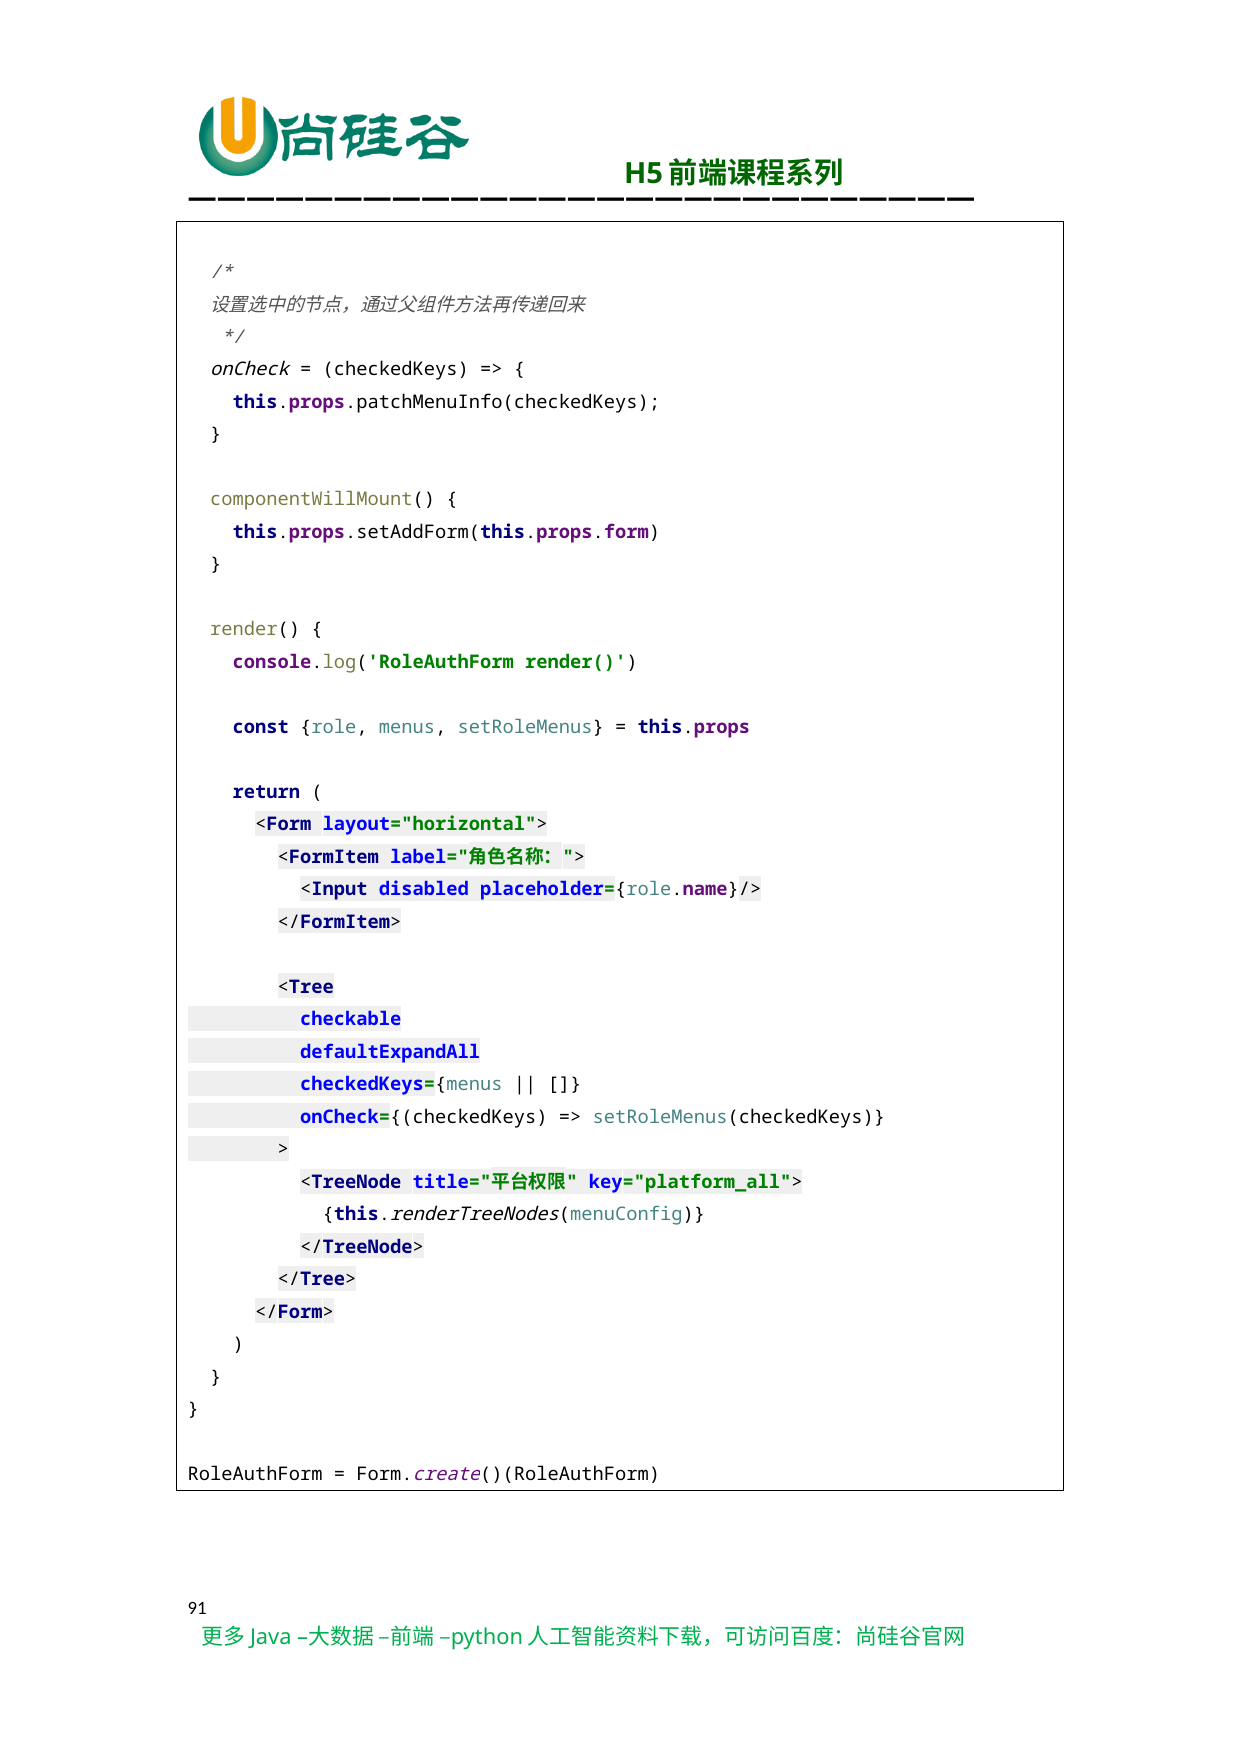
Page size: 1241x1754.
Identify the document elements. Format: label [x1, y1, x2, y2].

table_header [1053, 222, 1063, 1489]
picture [187, 88, 476, 184]
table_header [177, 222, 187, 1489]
